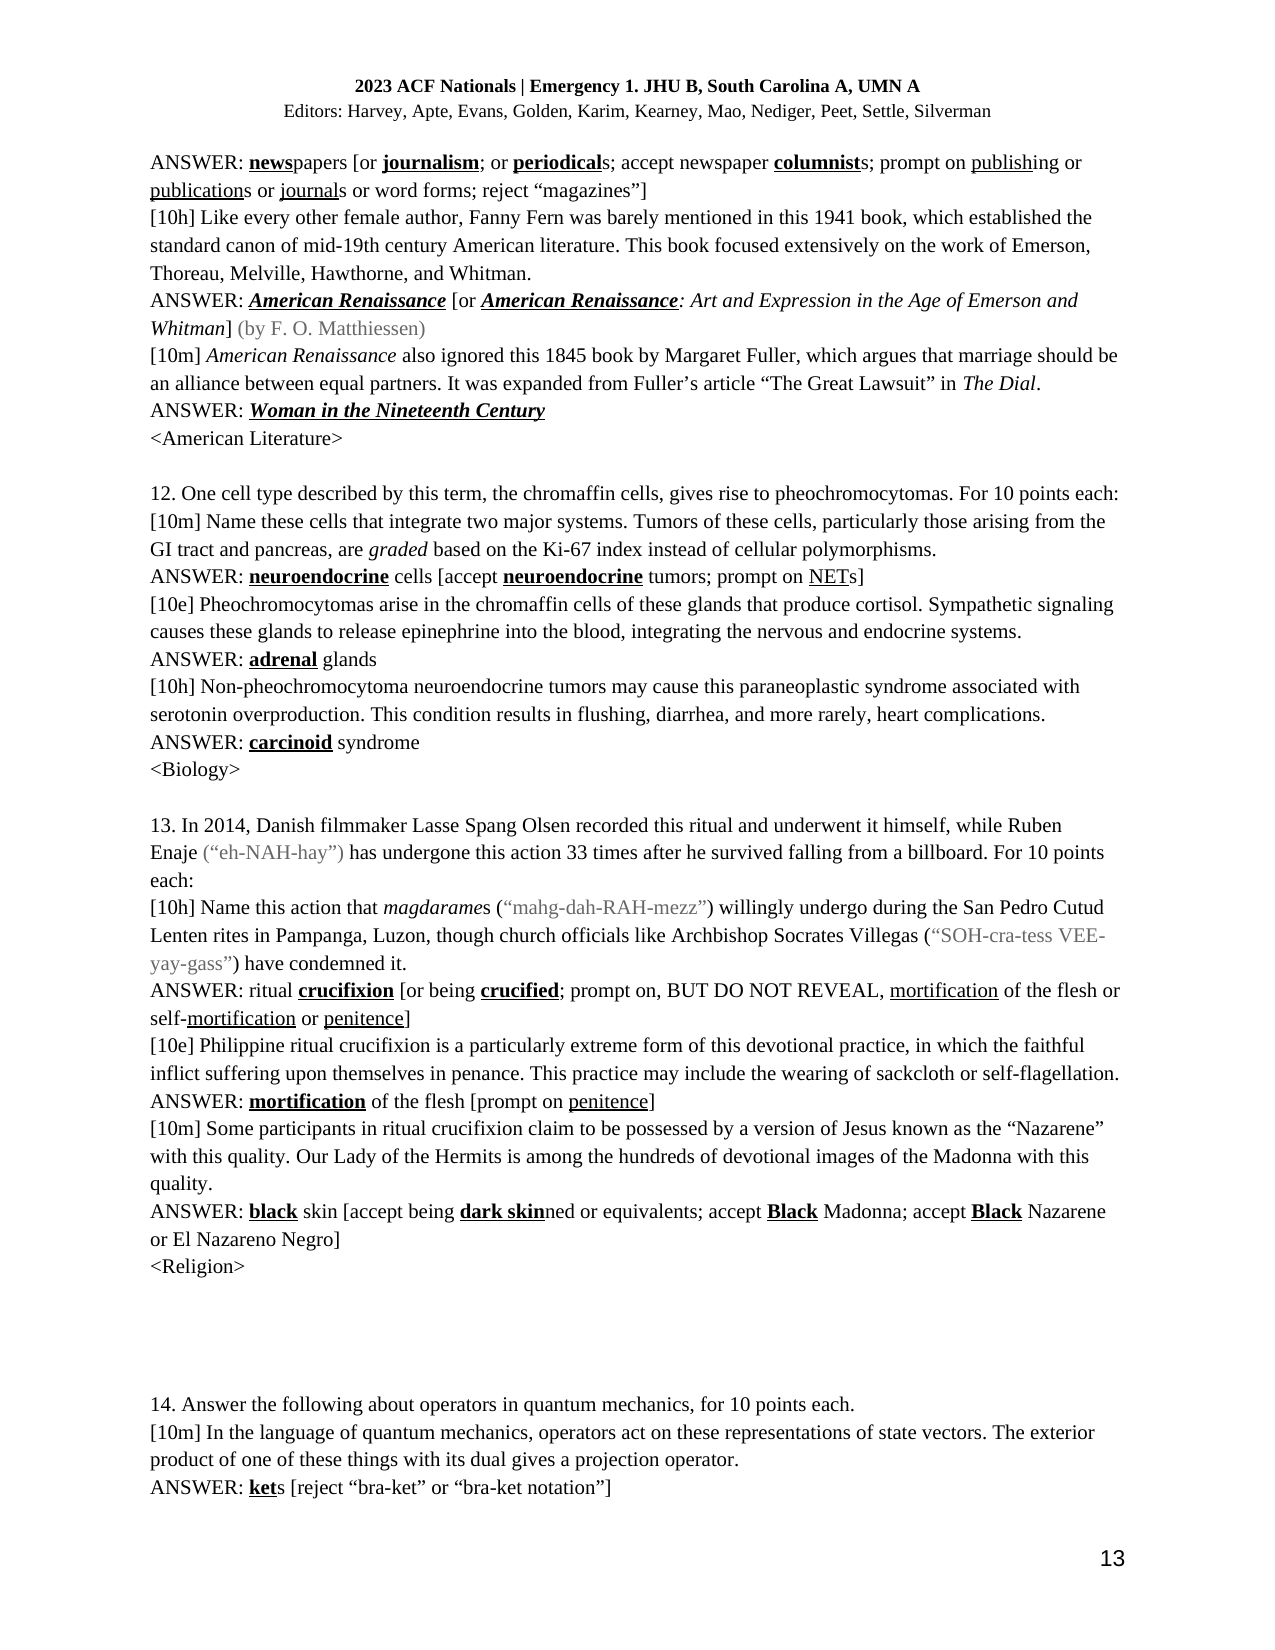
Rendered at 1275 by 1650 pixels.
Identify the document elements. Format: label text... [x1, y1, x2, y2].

text 13. In 2014, Danish filmmaker Lasse Spang Olsen recorded this ritual and underwent it himself, while Ruben Enaje (“eh-NAH-hay”) has undergone this action 33 times after he survived falling from a billboard. For 10 points each: [10h] Name this action that magdarames (“mahg-dah-RAH-mezz”) willingly undergo during the San Pedro Cutud Lenten rites in Pampanga, Luzon, though church officials like Archbishop Socrates Villegas (“SOH-cra-tess VEE-yay-gass”) have condemned it. ANSWER: ritual crucifixion [or being crucified; prompt on, BUT DO NOT REVEAL, mortification of the flesh or self-mortification or penitence] [10e] Philippine ritual crucifixion is a particularly extreme form of this devotional practice, in which the faithful inflict suffering upon themselves in penance. This practice may include the wearing of sackcloth or self-flagellation. ANSWER: mortification of the flesh [prompt on penitence] [10m] Some participants in ritual crucifixion claim to be possessed by a version of Jesus known as the “Nazarene” with this quality. Our Lady of the Hermits is among the hundreds of devotional images of the Madonna with this quality. ANSWER: black skin [accept being dark skinned or equivalents; accept Black Madonna; accept Black Nazarene or El Nazareno Negro] [150, 812, 1125, 1251]
text <American Literature> [150, 426, 1125, 450]
text [10m] American Renaissance also ignored this 1845 book by Margaret Fuller, which argues that marriage should be an alliance between equal partners. It was expanded from Fuller’s article “The Great Lawsuit” in The Dial. [150, 343, 1125, 395]
text 14. Answer the following about operators in quantum mechanics, for 10 points each. [150, 1309, 1125, 1416]
text ANSWER: neuroendocrine cells [accept neuroendocrine tumors; prompt on NETs] [150, 564, 1125, 588]
text [10m] In the language of quantum mechanics, operators act on these representations of state vectors. The exterior product of one of these things with its dual gives a projection operator. [150, 1420, 1125, 1471]
text ANSWER: adrenal glands [150, 647, 1125, 671]
text ANSWER: American Renaissance [or American Renaissance: Art and Expression in the Age of Emerson and Whitman] (by F. O. Matthiessen) [150, 288, 1125, 340]
text [10h] Non-pheochromocytoma neuroendocrine tumors may cause this paraneoplastic syndrome associated with serotonin overproduction. This condition results in flushing, diarrhea, and more rarely, heart complications. [150, 674, 1125, 726]
text [10e] Pheochromocytomas arise in the chromaffin cells of these glands that produce cortisol. Sympathetic signaling causes these glands to release epinephrine into the blood, integrating the nervous and endocrine systems. [150, 592, 1125, 643]
text 12. One cell type described by this term, the chromaffin cells, gives rise to pheochromocytomas. For 10 points each: [181, 481, 1125, 505]
text ANSWER: kets [reject “bra-ket” or “bra-ket notation”] [150, 1475, 1125, 1499]
text ANSWER: Woman in the Nineteenth Century [150, 398, 1125, 422]
text ANSWER: newspapers [or journalism; or periodicals; accept newspaper columnists; prompt on publishing or publications or journals or word forms; reject “magazines”] [150, 150, 1125, 202]
text <Religion> [150, 1254, 1125, 1278]
text <Biology> [150, 757, 1125, 781]
text [10h] Like every other female author, Fanny Fern was barely mentioned in this 1941 book, which established the standard canon of mid-19th century American literature. This book focused extensively on the work of Emerson, Thoreau, Melville, Hawthorne, and Whitman. [150, 205, 1125, 284]
text [10m] Name these cells that integrate two major systems. Tumors of these cells, particularly those arising from the GI tract and pancreas, are graded based on the Ki-67 index instead of cellular polymorphisms. [150, 509, 1125, 561]
text ANSWER: carcinoid syndrome [150, 730, 1125, 754]
